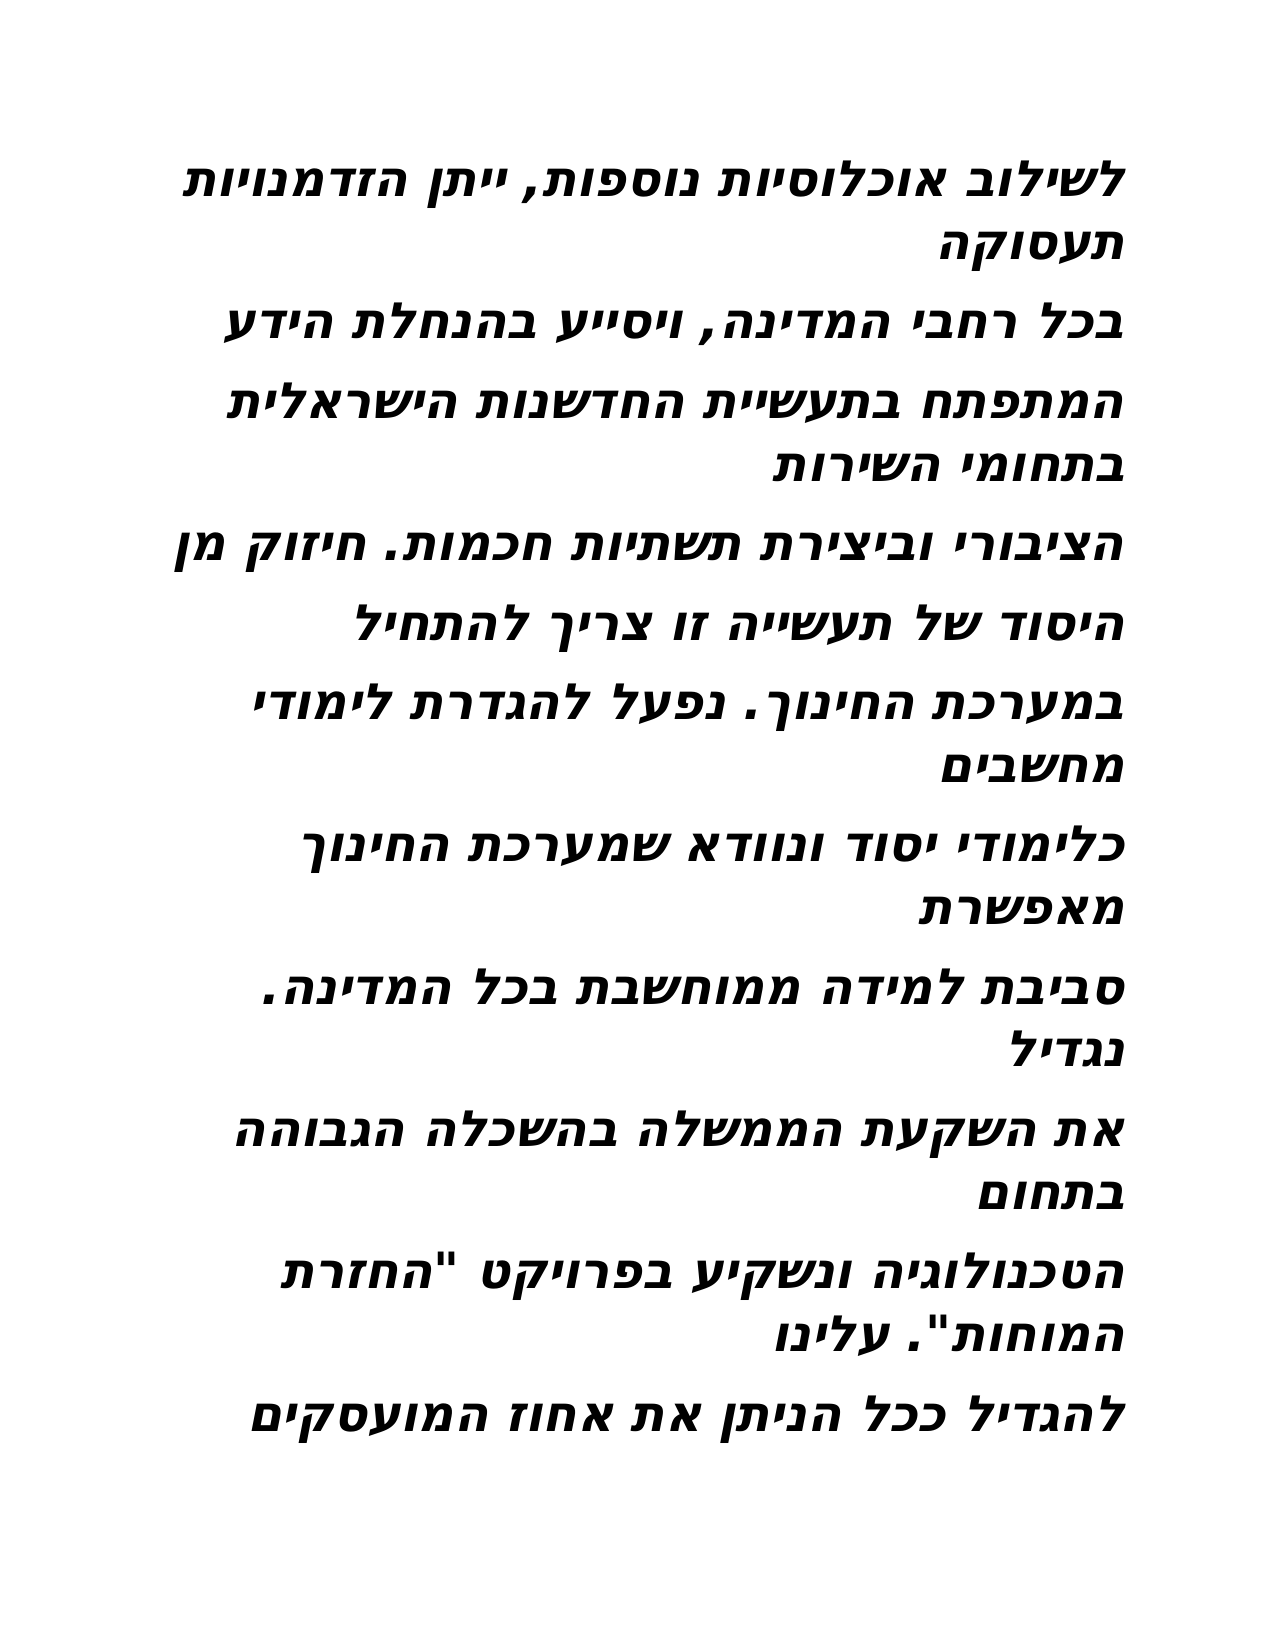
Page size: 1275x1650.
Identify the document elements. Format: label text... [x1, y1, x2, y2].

text המתפתח בתעשיית החדשנות הישראלית בתחומי השירות [150, 372, 1125, 493]
text הטכנולוגיה ונשקיע בפרויקט "החזרת המוחות". עלינו [150, 1242, 1125, 1363]
text את השקעת הממשלה בהשכלה הגבוהה בתחום [150, 1100, 1125, 1221]
text בכל רחבי המדינה, ויסייע בהנחלת הידע [150, 292, 1125, 351]
text להגדיל ככל הניתן את אחוז המועסקים [150, 1384, 1125, 1443]
text סביבת למידה ממוחשבת בכל המדינה. נגדיל [150, 958, 1125, 1079]
text במערכת החינוך. נפעל להגדרת לימודי מחשבים [150, 673, 1125, 794]
text היסוד של תעשייה זו צריך להתחיל [150, 593, 1125, 652]
text כלימודי יסוד ונוודא שמערכת החינוך מאפשרת [150, 815, 1125, 936]
text הציבורי וביצירת תשתיות חכמות. חיזוק מן [150, 514, 1125, 572]
text לשילוב אוכלוסיות נוספות, ייתן הזדמנויות תעסוקה [150, 150, 1125, 271]
